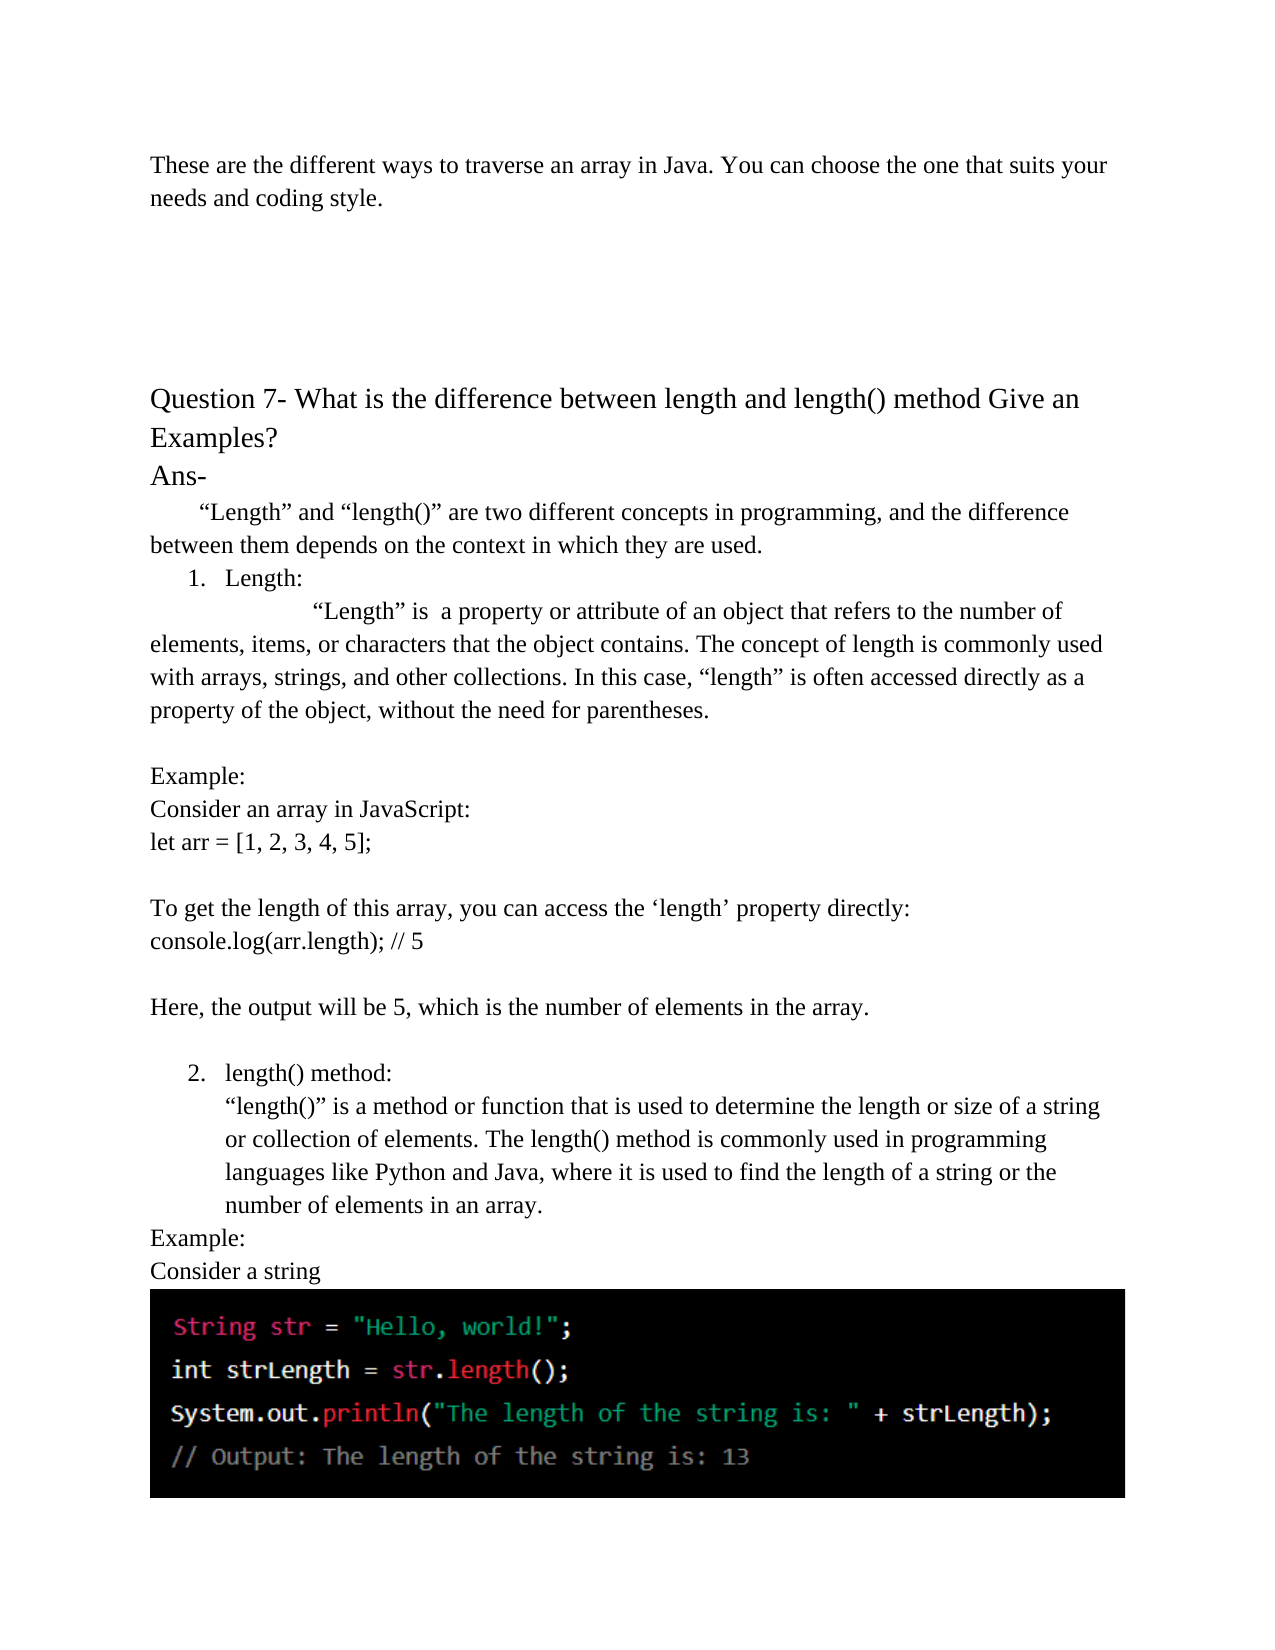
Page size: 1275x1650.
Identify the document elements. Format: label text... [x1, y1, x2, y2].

text “Length” is a property or attribute of an object that refers to the number of elements, items, or characters that the object contains. The concept of length is commonly used with arrays, strings, and other collections. In this case, “length” is often accessed directly as a property of the object, without the need for parentheses. [150, 596, 1125, 724]
text To get the length of this array, you can access the ‘length’ property directly: [150, 893, 1125, 922]
list length() method: [187, 1058, 1125, 1087]
text Consider an array in JavaScript: [150, 794, 1125, 823]
text Question 7- What is the difference between length and length() method Give an Examples? [150, 381, 1125, 453]
text These are the different ways to traverse an array in Java. You can choose the one that suits your needs and coding style. [150, 150, 1125, 212]
text let arr = [1, 2, 3, 4, 5]; [150, 827, 1125, 856]
text Ans- [150, 458, 1125, 492]
list Length: [187, 563, 1125, 592]
text Here, the output will be 5, which is the number of elements in the array. [150, 992, 1125, 1021]
text “length()” is a method or function that is used to determine the length or size of a string or collection of elements. The length() method is commonly used in programming languages like Python and Java, where it is used to find the length of a string or the number of elements in an array. [225, 1091, 1125, 1219]
text “Length” and “length()” are two different concepts in programming, and the difference between them depends on the context in which they are used. [150, 497, 1125, 558]
text console.log(arr.length); // 5 [150, 926, 1125, 955]
text Consider a string [150, 1256, 1125, 1285]
picture [150, 1289, 1125, 1498]
text Example: [150, 761, 1125, 790]
text Example: [150, 1223, 1125, 1252]
